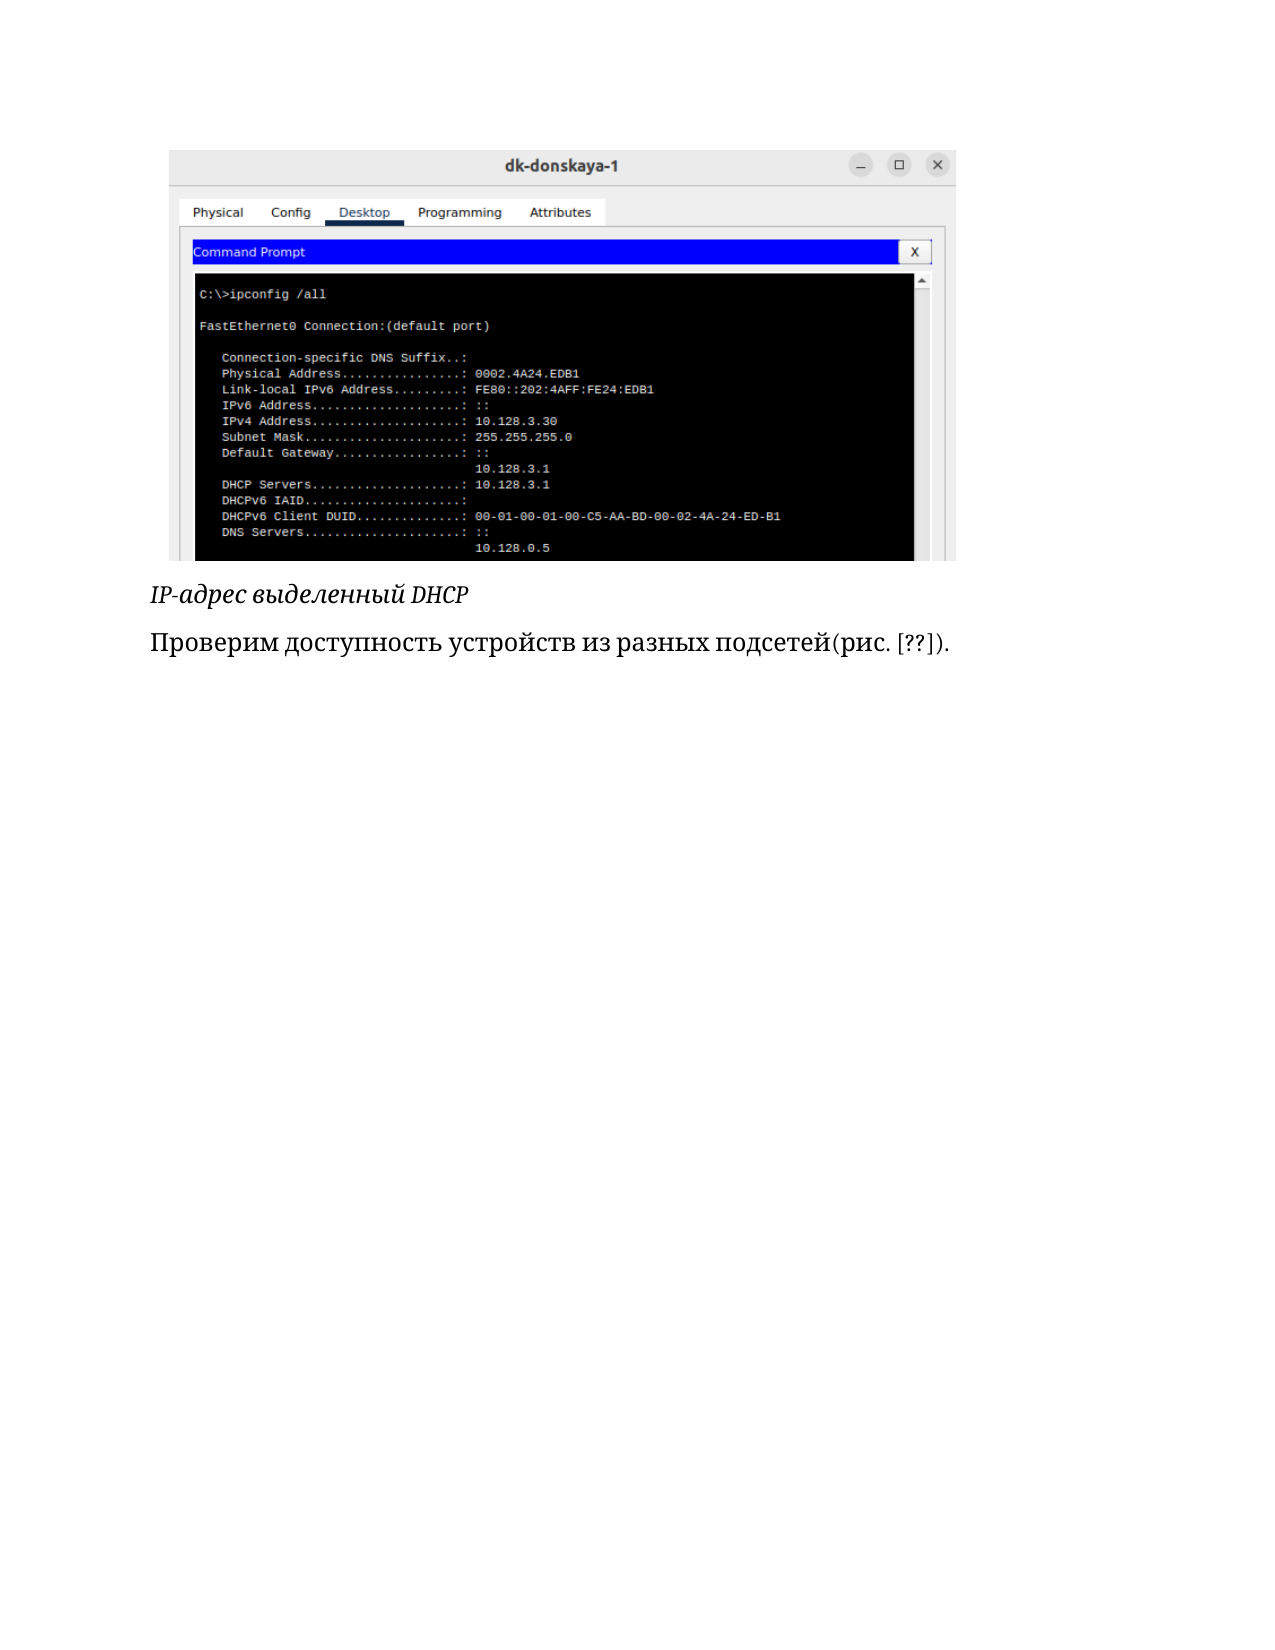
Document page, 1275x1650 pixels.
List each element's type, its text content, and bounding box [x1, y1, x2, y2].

text IP-адрес выделенный DHCP [150, 581, 1125, 610]
picture [168, 150, 957, 561]
text Проверим доступность устройств из разных подсетей(рис. [??]). [150, 629, 1125, 658]
